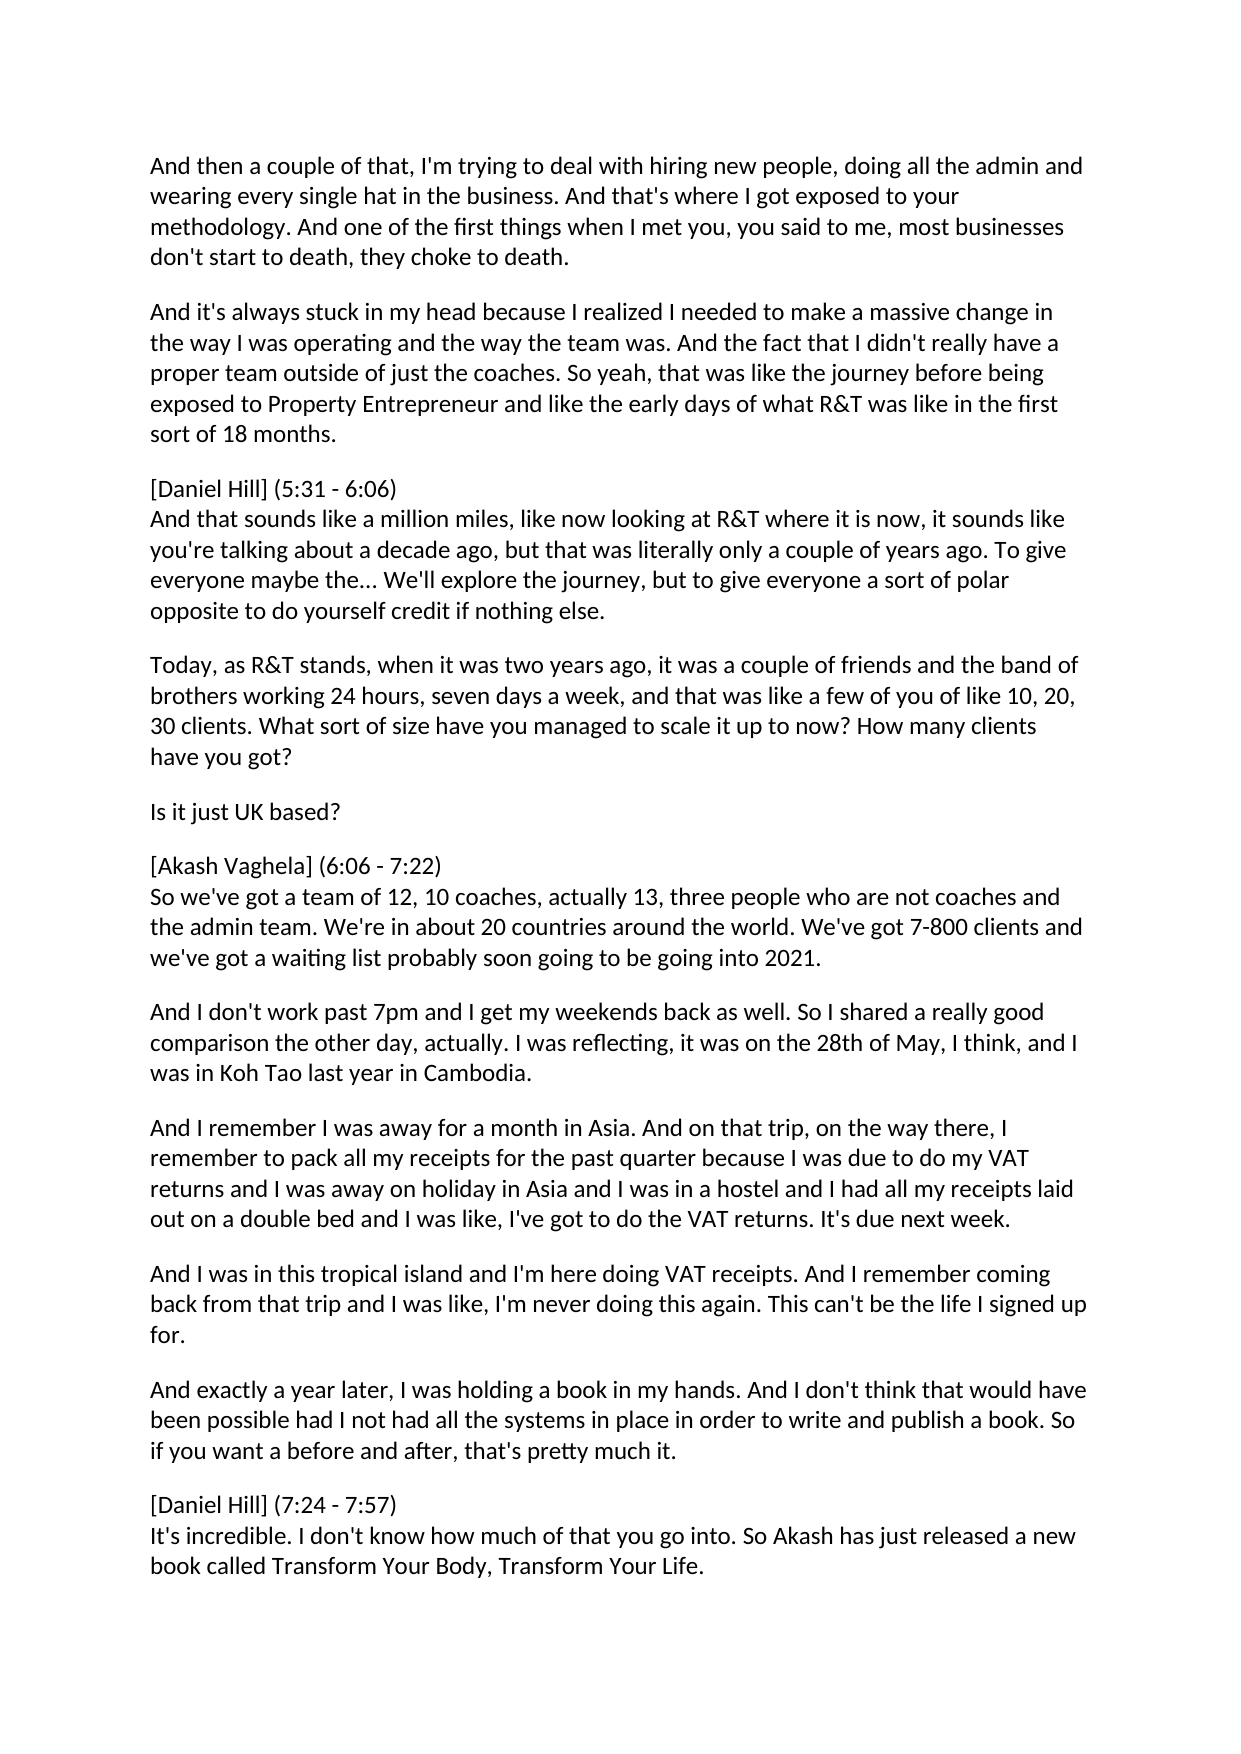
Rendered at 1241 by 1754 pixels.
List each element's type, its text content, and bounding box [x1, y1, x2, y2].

text And exactly a year later, I was holding a book in my hands. And I don't think that would have been possible had I not had all the systems in place in order to write and publish a book. So if you want a before and after, that's pretty much it. [150, 1374, 1090, 1465]
text [Akash Vaghela] (6:06 - 7:22) [150, 850, 1090, 881]
text Today, as R&T stands, when it was two years ago, it was a couple of friends and the band of brothers working 24 hours, seven days a week, and that was like a few of you of like 10, 20, 30 clients. What sort of size have you managed to scale it up to now? How many clients have you got? [150, 649, 1090, 772]
text Is it just UK based? [150, 796, 1090, 826]
text And that sounds like a million miles, like now looking at R&T where it is now, it sounds like you're talking about a decade ago, but that was literally only a couple of years ago. To give everyone maybe the... We'll explore the journey, but to give everyone a sort of polar opposite to do yourself credit if nothing else. [150, 503, 1090, 625]
text [Daniel Hill] (7:24 - 7:57) [150, 1489, 1090, 1520]
text [Daniel Hill] (5:31 - 6:06) [150, 473, 1090, 503]
text It's incredible. I don't know how much of that you go into. So Akash has just released a new book called Transform Your Body, Transform Your Life. [150, 1520, 1090, 1581]
text So we've got a team of 12, 10 coaches, actually 13, three people who are not coaches and the admin team. We're in about 20 countries around the world. We've got 7-800 clients and we've got a waiting list probably soon going to be going into 2021. [150, 881, 1090, 972]
text And it's always stuck in my head because I realized I needed to make a massive change in the way I was operating and the way the team was. And the fact that I didn't really have a proper team outside of just the coaches. So yeah, that was like the journey before being exposed to Property Entrepreneur and like the early days of what R&T was like in the first sort of 18 months. [150, 296, 1090, 449]
text And then a couple of that, I'm trying to deal with hiring new people, doing all the admin and wearing every single hat in the business. And that's where I got exposed to your methodology. And one of the first things when I met you, you said to me, most businesses don't start to death, they choke to death. [150, 150, 1090, 272]
text And I remember I was away for a month in Asia. And on that trip, on the way there, I remember to pack all my receipts for the past quarter because I was due to do my VAT returns and I was away on holiday in Asia and I was in a hostel and I had all my receipts laid out on a double bed and I was like, I've got to do the VAT returns. It's due next week. [150, 1112, 1090, 1234]
text And I was in this tropical island and I'm here doing VAT receipts. And I remember coming back from that trip and I was like, I'm never doing this again. This can't be the life I signed up for. [150, 1258, 1090, 1350]
text And I don't work past 7pm and I get my weekends back as well. So I shared a really good comparison the other day, actually. I was reflecting, it was on the 28th of May, I think, and I was in Koh Tao last year in Cambodia. [150, 996, 1090, 1088]
